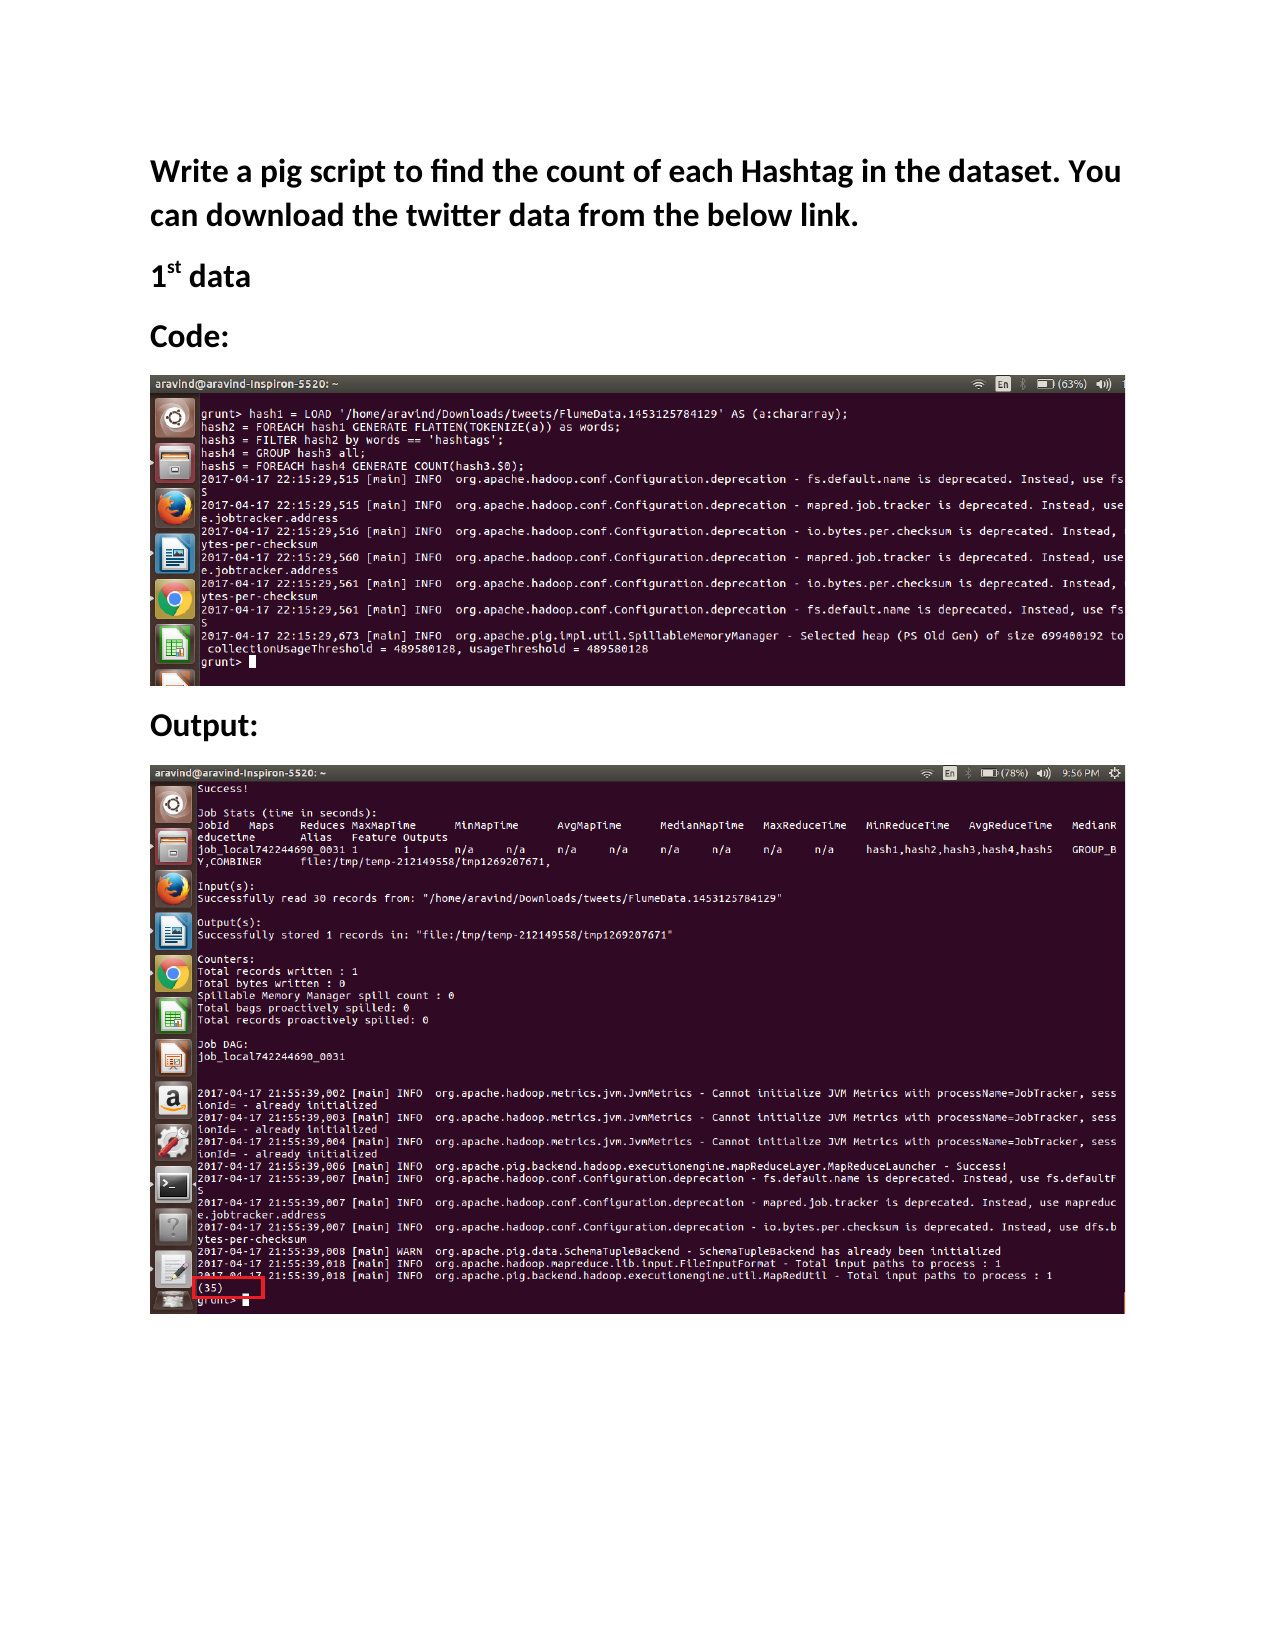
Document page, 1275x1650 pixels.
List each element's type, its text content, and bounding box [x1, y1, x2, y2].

text Write a pig script to find the count of each Hashtag in the dataset. You can download the twitter data from the below link. [150, 150, 1125, 235]
picture [150, 765, 1125, 1314]
text 1st data [150, 254, 1125, 295]
text Code: [150, 315, 1125, 356]
picture [150, 375, 1125, 686]
text Output: [150, 704, 1125, 745]
